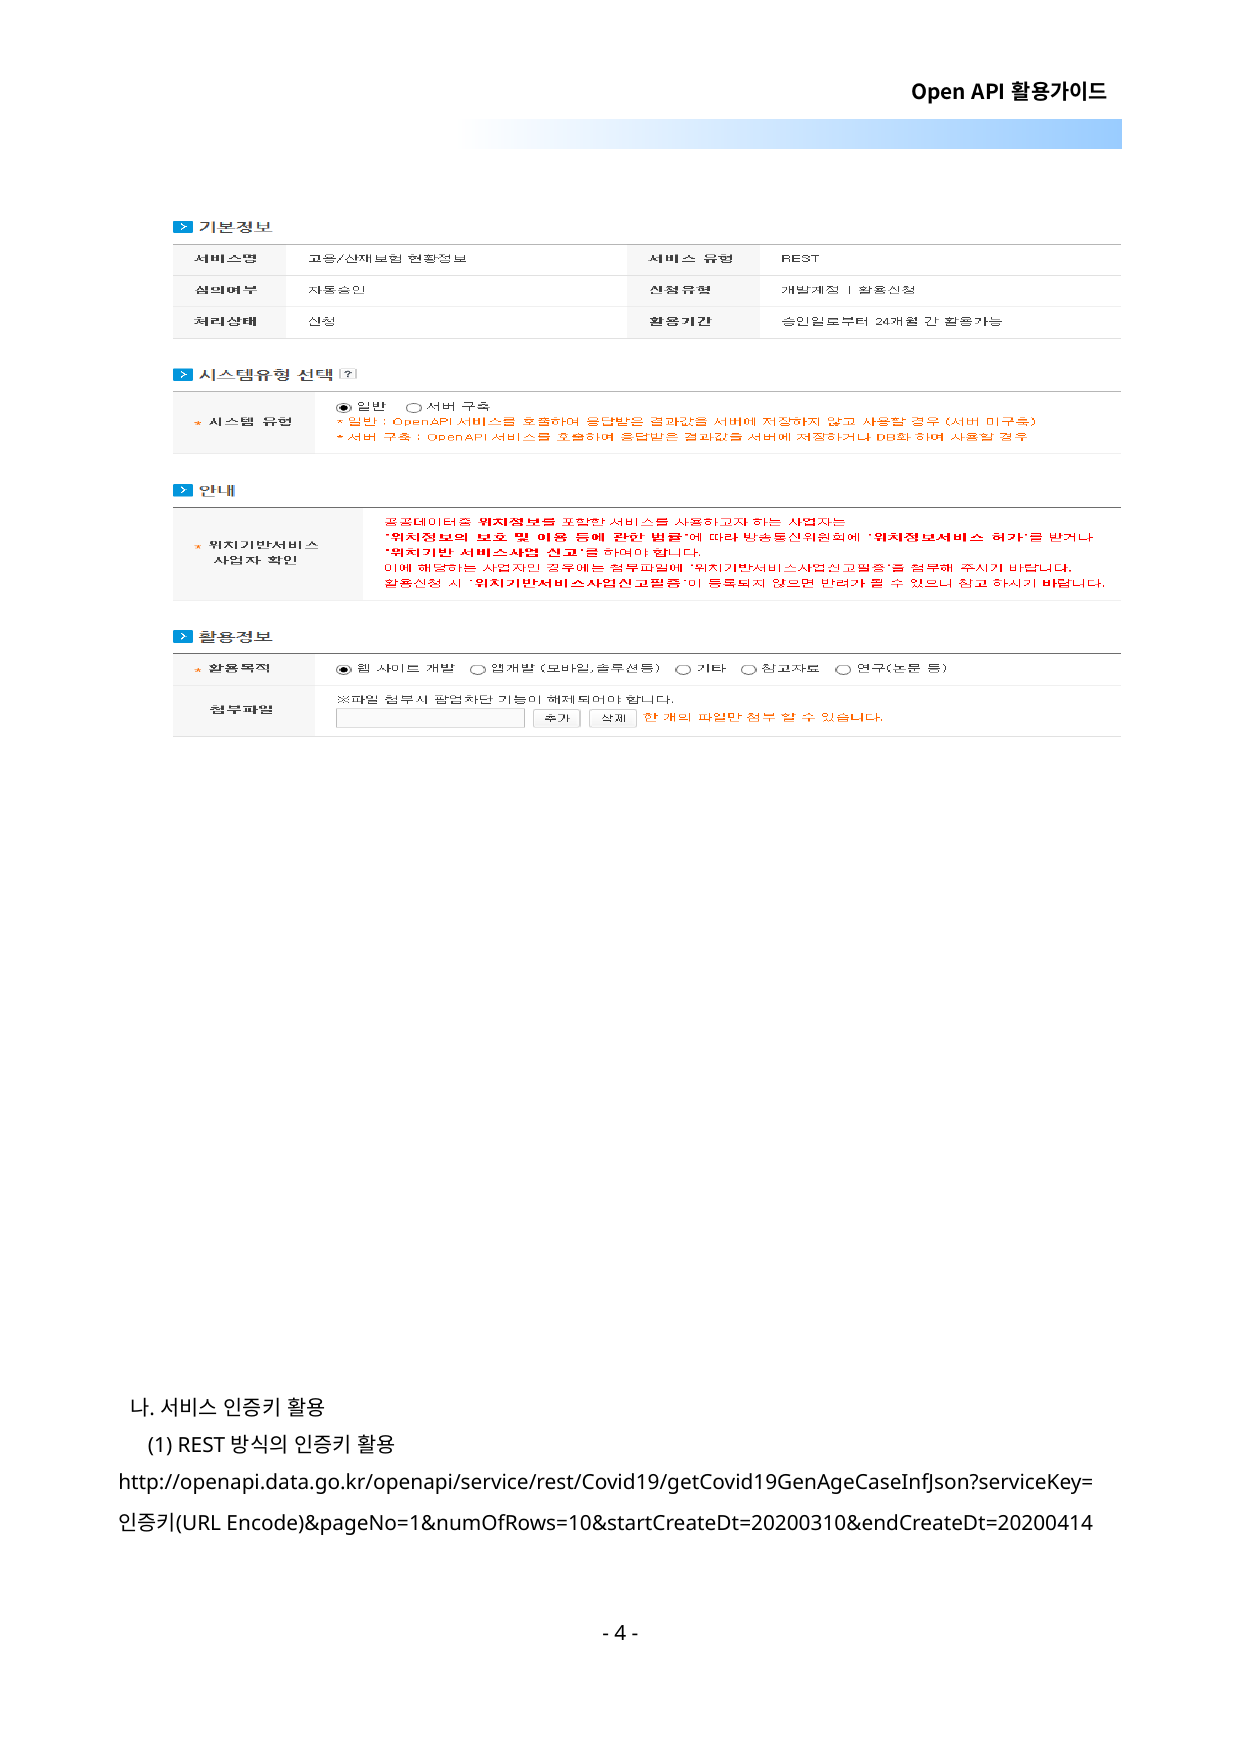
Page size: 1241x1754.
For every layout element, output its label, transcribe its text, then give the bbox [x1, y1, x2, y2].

subtitle 서비스 인증키 활용 [130, 1388, 1122, 1425]
picture [165, 212, 1140, 741]
subtitle REST 방식의 인증키 활용 [148, 1425, 1122, 1463]
text http://openapi.data.go.kr/openapi/service/rest/Covid19/getCovid19GenAgeCaseInfJson?serviceKey=인증키(URL Encode)&pageNo=1&numOfRows=10&startCreateDt=20200310&endCreateDt=20200414 [118, 1463, 1122, 1541]
